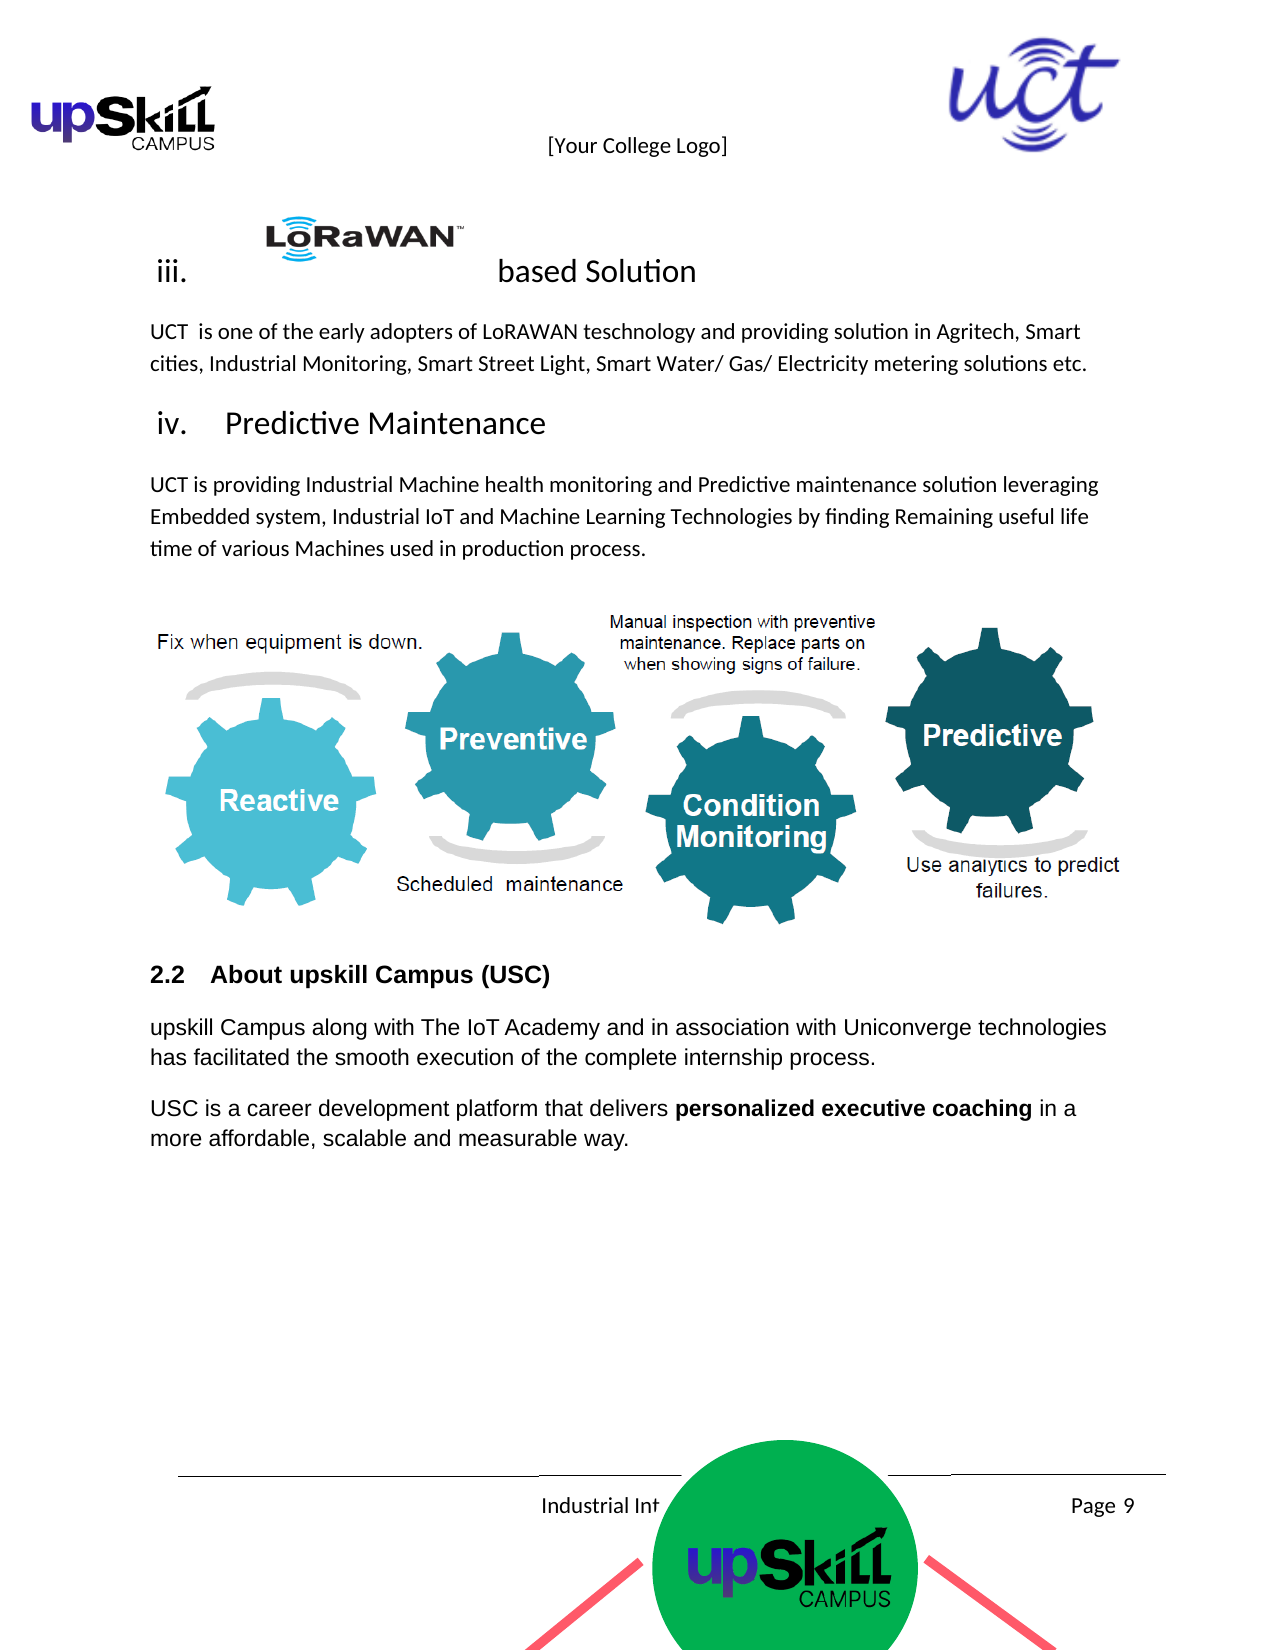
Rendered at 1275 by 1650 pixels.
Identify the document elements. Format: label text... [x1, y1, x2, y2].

text upskill Campus along with The IoT Academy and in association with Uniconverge technologies has facilitated the smooth execution of the complete internship process. [150, 1013, 1134, 1070]
picture [150, 587, 1135, 935]
list Predictive Maintenance [187, 402, 1134, 443]
picture [225, 187, 492, 282]
picture [653, 1506, 926, 1612]
text UCT is providing Industrial Machine health monitoring and Predictive maintenance solution leveraging Embedded system, Industrial IoT and Machine Learning Technologies by finding Remaining useful life time of various Machines used in production process. [150, 470, 1134, 562]
subtitle About upskill Campus (USC) [150, 963, 1134, 988]
text UCT is one of the early adopters of LoRAWAN teschnology and providing solution in Agritech, Smart cities, Industrial Monitoring, Smart Street Light, Smart Water/ Gas/ Electricity metering solutions etc. [150, 317, 1134, 377]
text USC is a career development platform that delivers personalized executive coaching in a more affordable, scalable and measurable way. [150, 1095, 1134, 1151]
picture [0, 73, 246, 154]
picture [946, 28, 1125, 154]
